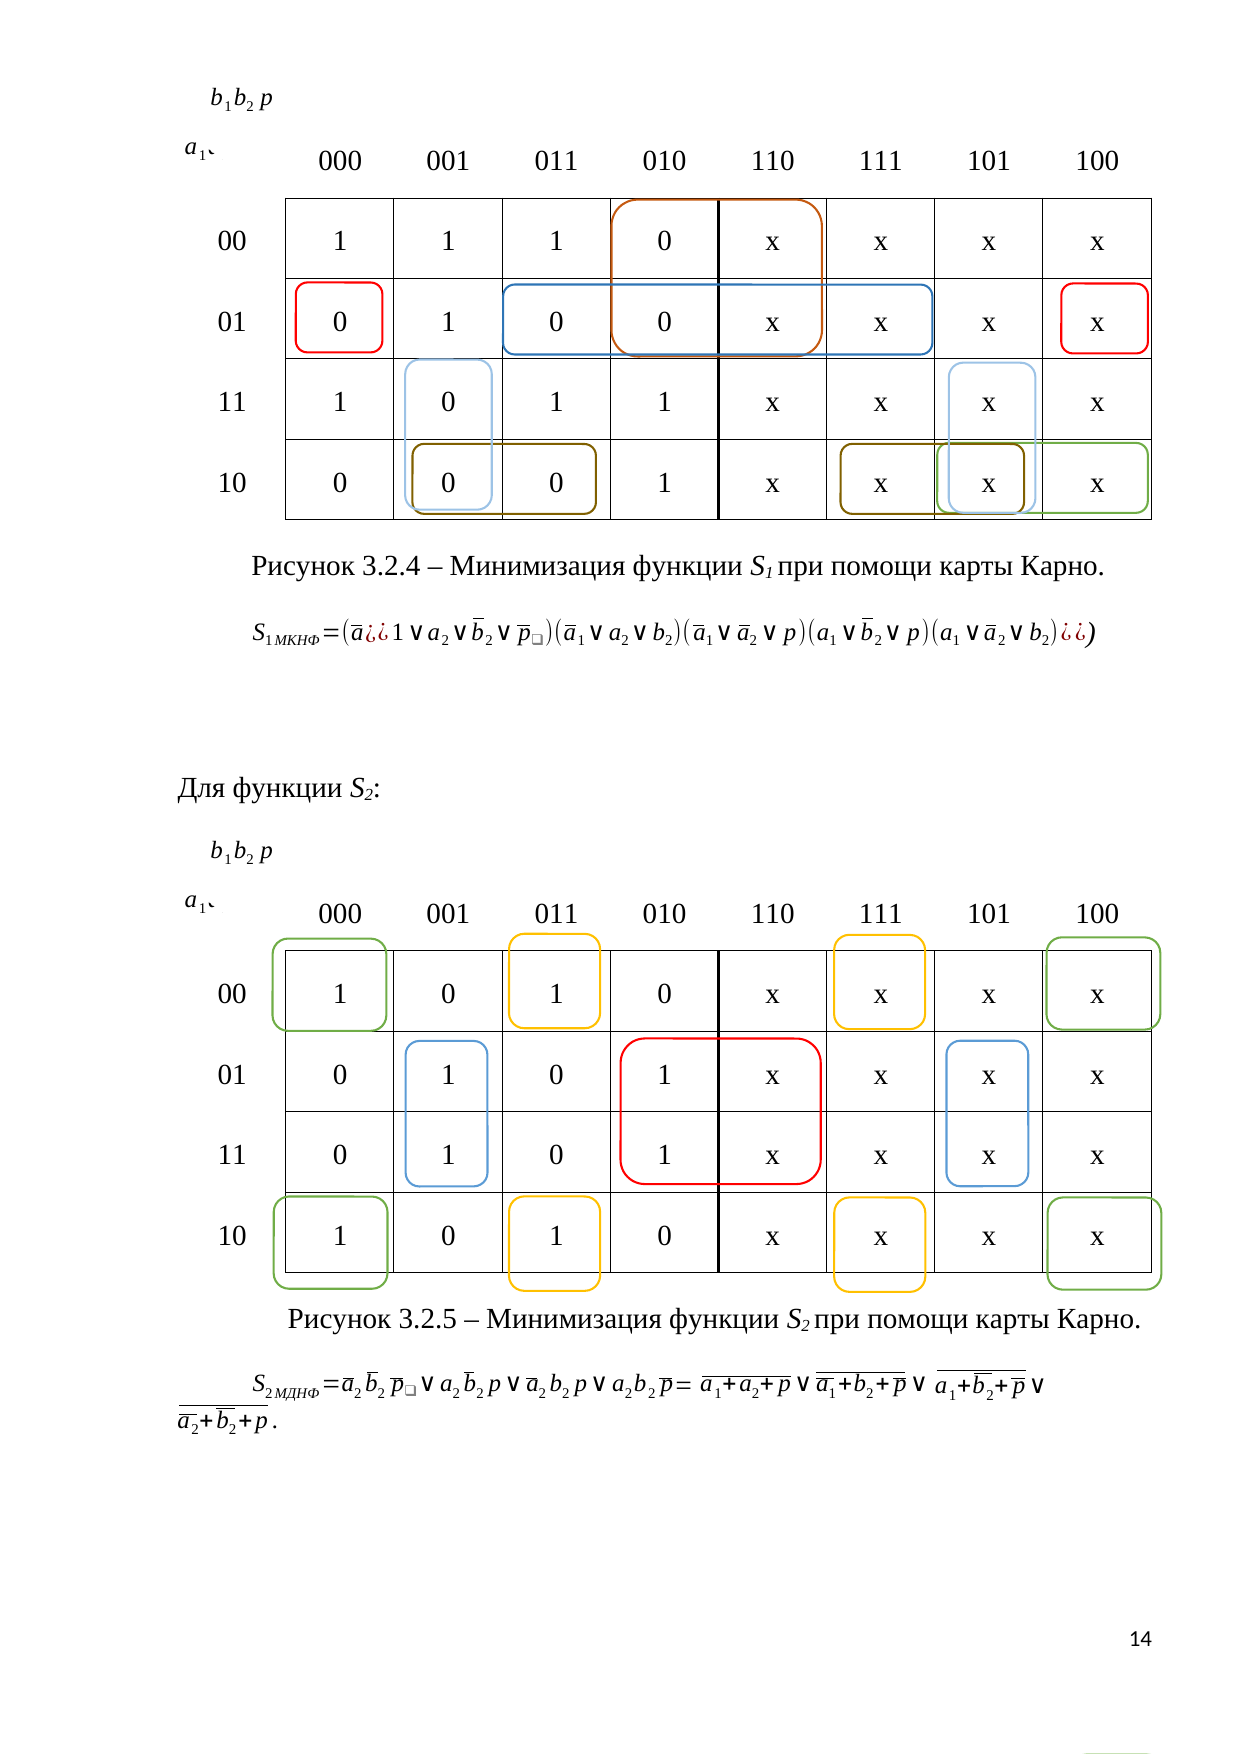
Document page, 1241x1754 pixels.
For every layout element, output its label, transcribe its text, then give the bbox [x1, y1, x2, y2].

table_cell 1 [394, 279, 502, 358]
table_cell 01 [178, 1031, 285, 1111]
table_cell 0 [286, 1032, 393, 1111]
table_cell x [720, 286, 820, 353]
table_cell x [1048, 951, 1151, 1028]
table_cell 0 [611, 951, 717, 1031]
table_header 111 [827, 118, 935, 197]
table_cell x [935, 1112, 1042, 1192]
table_cell 0 [394, 1193, 502, 1272]
table_header [178, 871, 286, 950]
table_cell 01 [178, 278, 285, 358]
table_cell x [1043, 1112, 1151, 1192]
table_cell 0 [611, 1193, 717, 1272]
table_cell x [1043, 1032, 1151, 1111]
table_cell x [720, 1193, 826, 1272]
table_cell x [827, 359, 934, 439]
table_cell 1 [286, 1193, 393, 1272]
table_header 111 [827, 871, 935, 950]
table_cell 0 [394, 359, 413, 439]
table_cell 00 [178, 198, 285, 278]
table_cell x [827, 440, 934, 519]
table_cell 0 [505, 286, 610, 353]
table_header 100 [1043, 118, 1151, 197]
table_cell x [805, 199, 826, 278]
table_cell x [827, 199, 934, 278]
table_cell x [935, 951, 1042, 1031]
table_header 011 [502, 871, 610, 950]
table_cell x [827, 286, 931, 353]
table_cell x [935, 1193, 1042, 1272]
table_cell x [950, 445, 1023, 511]
table_cell 1 [611, 359, 717, 439]
text Для функции S2: [177, 770, 1152, 804]
table_cell 1 [379, 951, 393, 1031]
table_cell 1 [286, 359, 393, 439]
table_cell 11 [178, 358, 285, 439]
table_cell 1 [611, 440, 717, 519]
table_header 000 [286, 118, 394, 197]
table_cell 1 [503, 951, 610, 1031]
table_cell x [827, 1193, 934, 1272]
text ) [177, 615, 1152, 650]
table_cell x [827, 951, 847, 1031]
table_cell 0 [394, 440, 502, 519]
table_cell 1 [503, 359, 610, 439]
table_header 011 [502, 118, 610, 197]
table_cell x [1020, 444, 1034, 511]
table_cell x [1043, 440, 1151, 519]
table_cell x [720, 1032, 826, 1111]
table_cell x [720, 440, 826, 519]
table_cell 0 [613, 286, 717, 353]
table_header 101 [935, 871, 1043, 950]
table_cell 1 [286, 951, 385, 1029]
table_header 110 [719, 871, 827, 950]
table_cell 1 [503, 199, 610, 278]
table_cell x [720, 201, 820, 278]
table_cell x [720, 951, 826, 1031]
table_cell 0 [286, 279, 393, 358]
table_cell x [1043, 1193, 1151, 1272]
table_cell 1 [503, 1193, 610, 1272]
table_cell 10 [178, 1192, 285, 1272]
table_header 001 [394, 118, 502, 197]
table_cell 0 [611, 199, 629, 216]
table_cell x [935, 1032, 1042, 1111]
text Рисунок 3.2.4 – Минимизация функции S1 при помощи карты Карно. [177, 548, 1152, 582]
table_cell x [939, 445, 953, 511]
table_header 000 [286, 871, 394, 950]
table_cell x [935, 359, 1042, 439]
table_cell 0 [503, 1032, 610, 1111]
text Рисунок 3.2.5 – Минимизация функции S2 при помощи карты Карно. [177, 1301, 1152, 1335]
table_cell x [1043, 199, 1151, 278]
table_header 010 [610, 118, 718, 197]
table_cell x [1043, 279, 1151, 358]
table_cell x [935, 199, 1042, 278]
table_header 101 [935, 118, 1043, 197]
table_cell x [935, 279, 1042, 358]
table_cell x [912, 951, 934, 1031]
table_cell 0 [407, 361, 490, 439]
table_cell 1 [394, 1112, 502, 1192]
table_cell 1 [611, 1032, 717, 1111]
table_cell 10 [178, 439, 285, 519]
table_cell x [1043, 951, 1057, 1031]
table_cell 00 [178, 950, 280, 1031]
table_cell 0 [503, 440, 610, 519]
table_cell x [720, 1112, 826, 1192]
table_cell 1 [394, 1032, 502, 1111]
table_header [178, 118, 286, 197]
table_cell 0 [484, 359, 502, 439]
table_cell 11 [178, 1111, 285, 1192]
table_cell 1 [394, 199, 502, 278]
table_cell x [720, 359, 826, 439]
table_cell 0 [394, 951, 502, 1031]
table_cell x [827, 1112, 934, 1192]
table_cell 1 [611, 1112, 717, 1192]
table_cell x [827, 279, 934, 292]
table_cell 0 [286, 1112, 393, 1192]
table_cell x [812, 286, 826, 353]
table_header 100 [1043, 871, 1151, 950]
table_cell 0 [503, 1112, 610, 1192]
table_header 001 [394, 871, 502, 950]
table_cell 0 [286, 440, 393, 519]
table_cell 1 [286, 199, 393, 278]
table_header 010 [610, 871, 718, 950]
text = [177, 1368, 1152, 1437]
table_cell 0 [613, 201, 717, 278]
table_cell x [1043, 359, 1151, 439]
table_cell x [827, 1032, 934, 1111]
table_cell x [836, 951, 924, 1028]
table_header 110 [719, 118, 827, 197]
